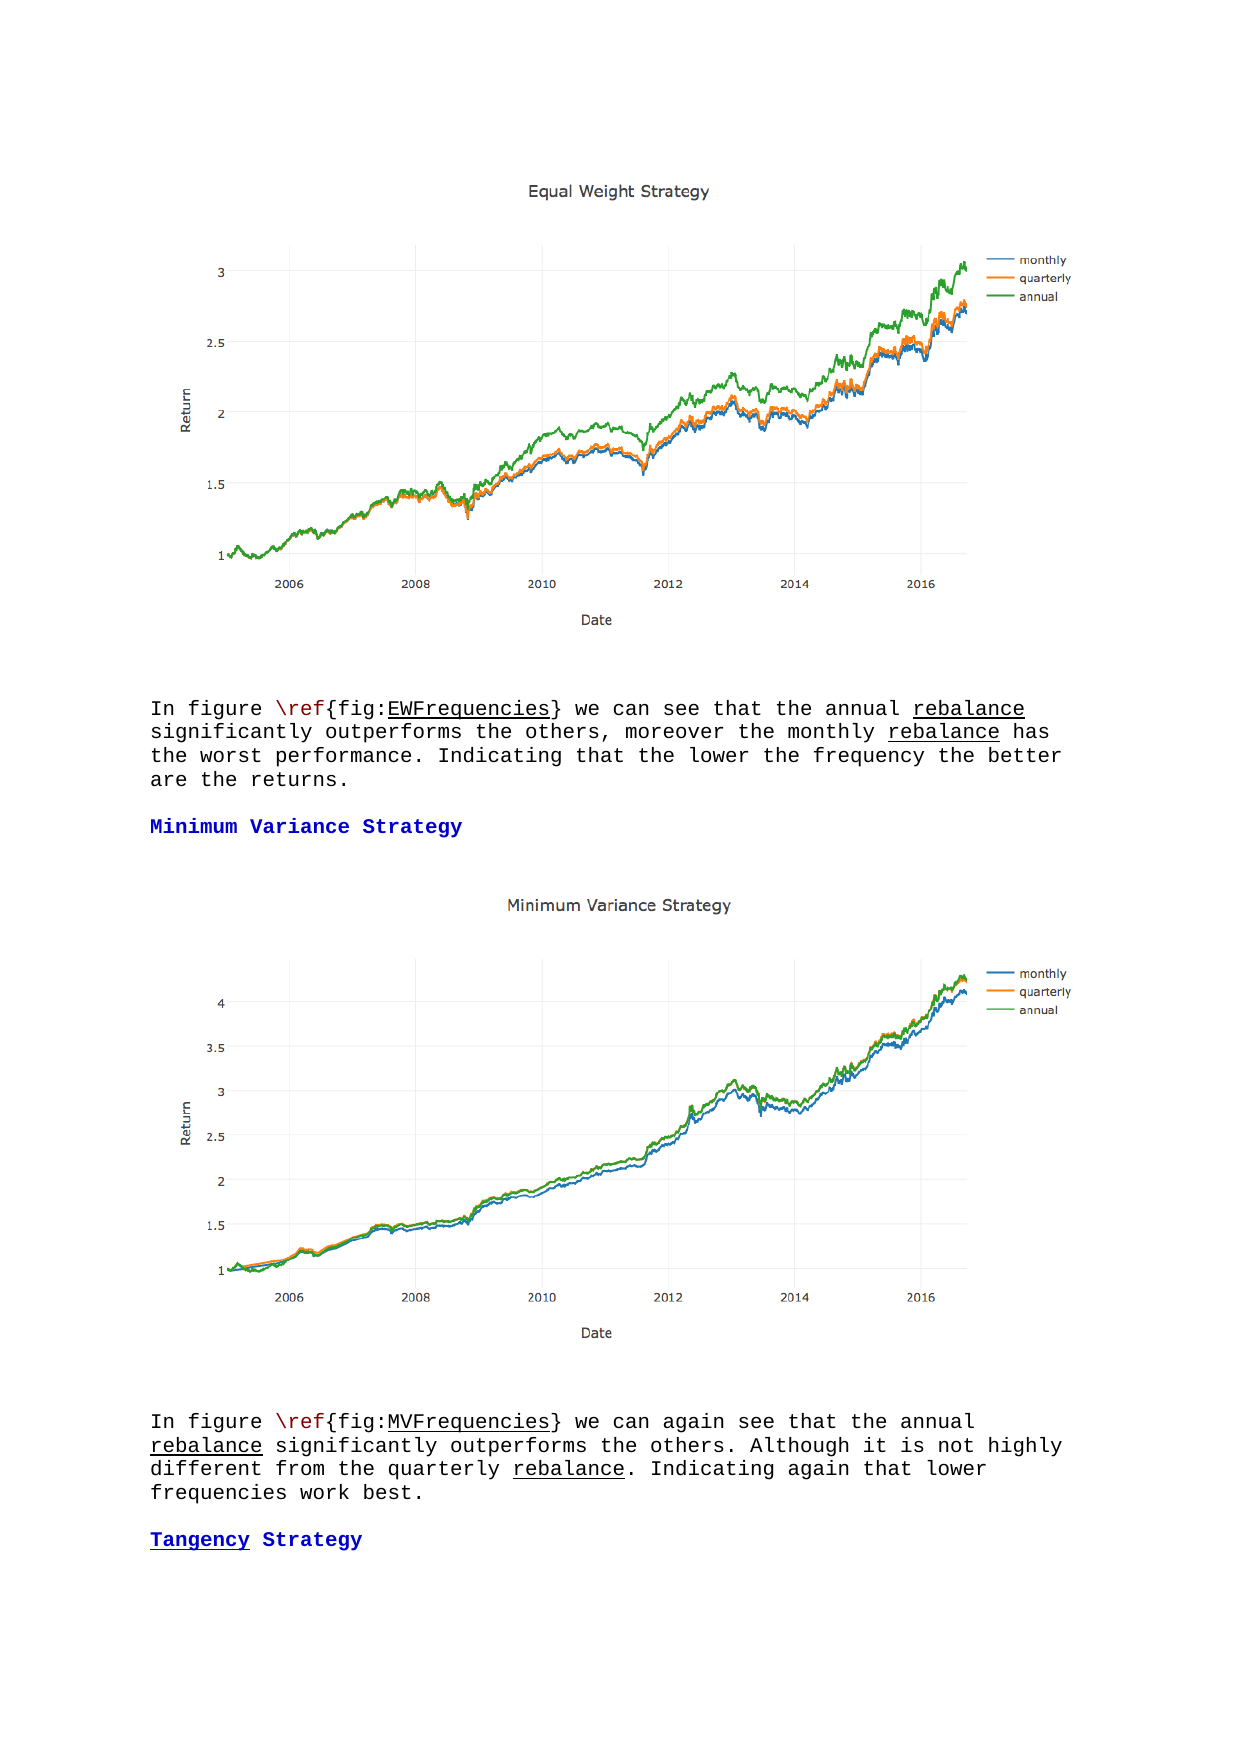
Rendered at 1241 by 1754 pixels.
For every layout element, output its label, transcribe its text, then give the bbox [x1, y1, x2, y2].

text In figure \ref{fig:MVFrequencies} we can again see that the annual rebalance significantly outperforms the others. Although it is not highly different from the quarterly rebalance. Indicating again that lower frequencies work best. [150, 1411, 1090, 1506]
picture [150, 150, 1088, 651]
text In figure \ref{fig:EWFrequencies} we can see that the annual rebalance significantly outperforms the others, moreover the monthly rebalance has the worst performance. Indicating that the lower the frequency the better are the returns. [150, 698, 1090, 792]
text Tangency Strategy [150, 1529, 1090, 1553]
text Minimum Variance Strategy [150, 816, 1090, 840]
picture [150, 863, 1088, 1364]
